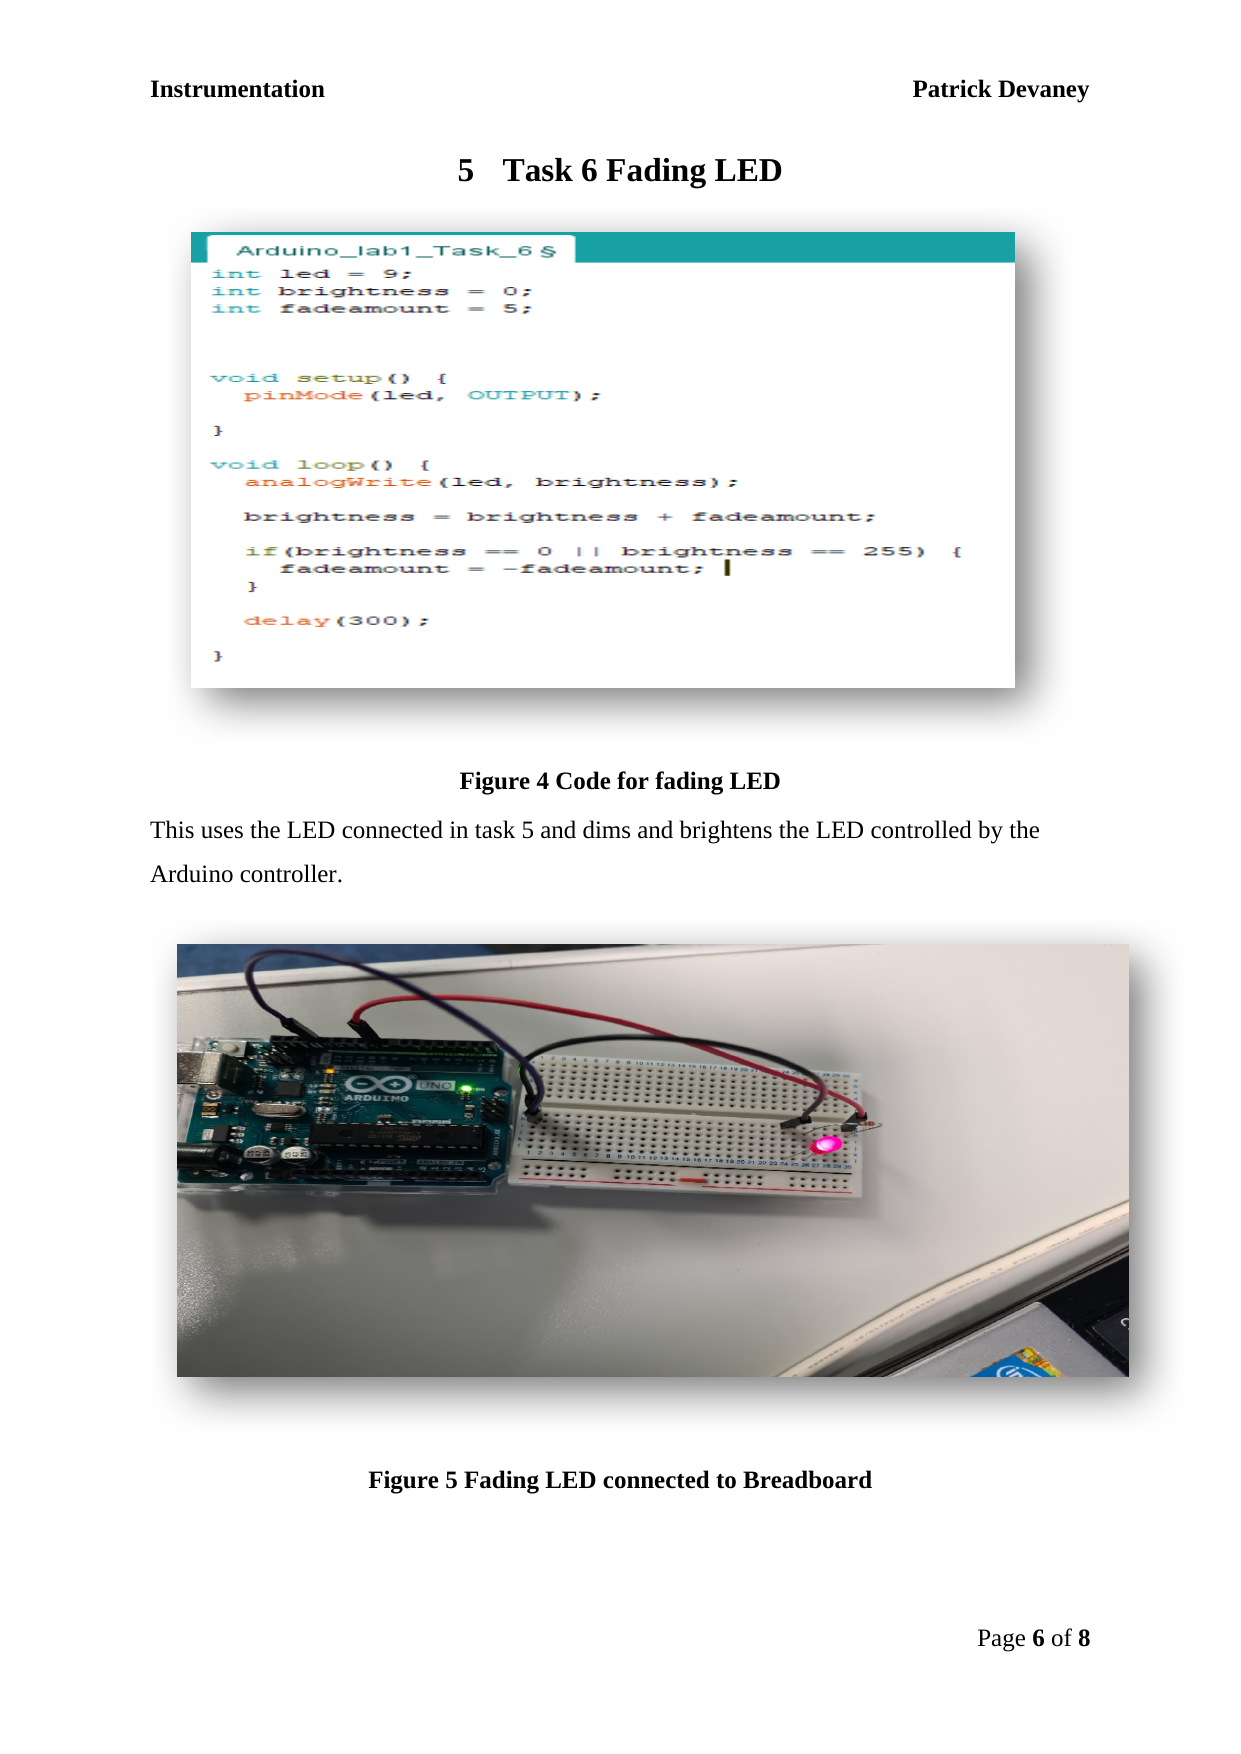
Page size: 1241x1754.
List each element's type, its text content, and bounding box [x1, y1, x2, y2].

text This uses the LED connected in task 5 and dims and brightens the LED controlled by the Arduino controller. [150, 816, 1090, 887]
picture [191, 232, 1015, 688]
text Figure 4 Code for fading LED [150, 766, 1090, 795]
subtitle Task 6 Fading LED [150, 150, 1090, 188]
picture [178, 944, 1128, 1377]
